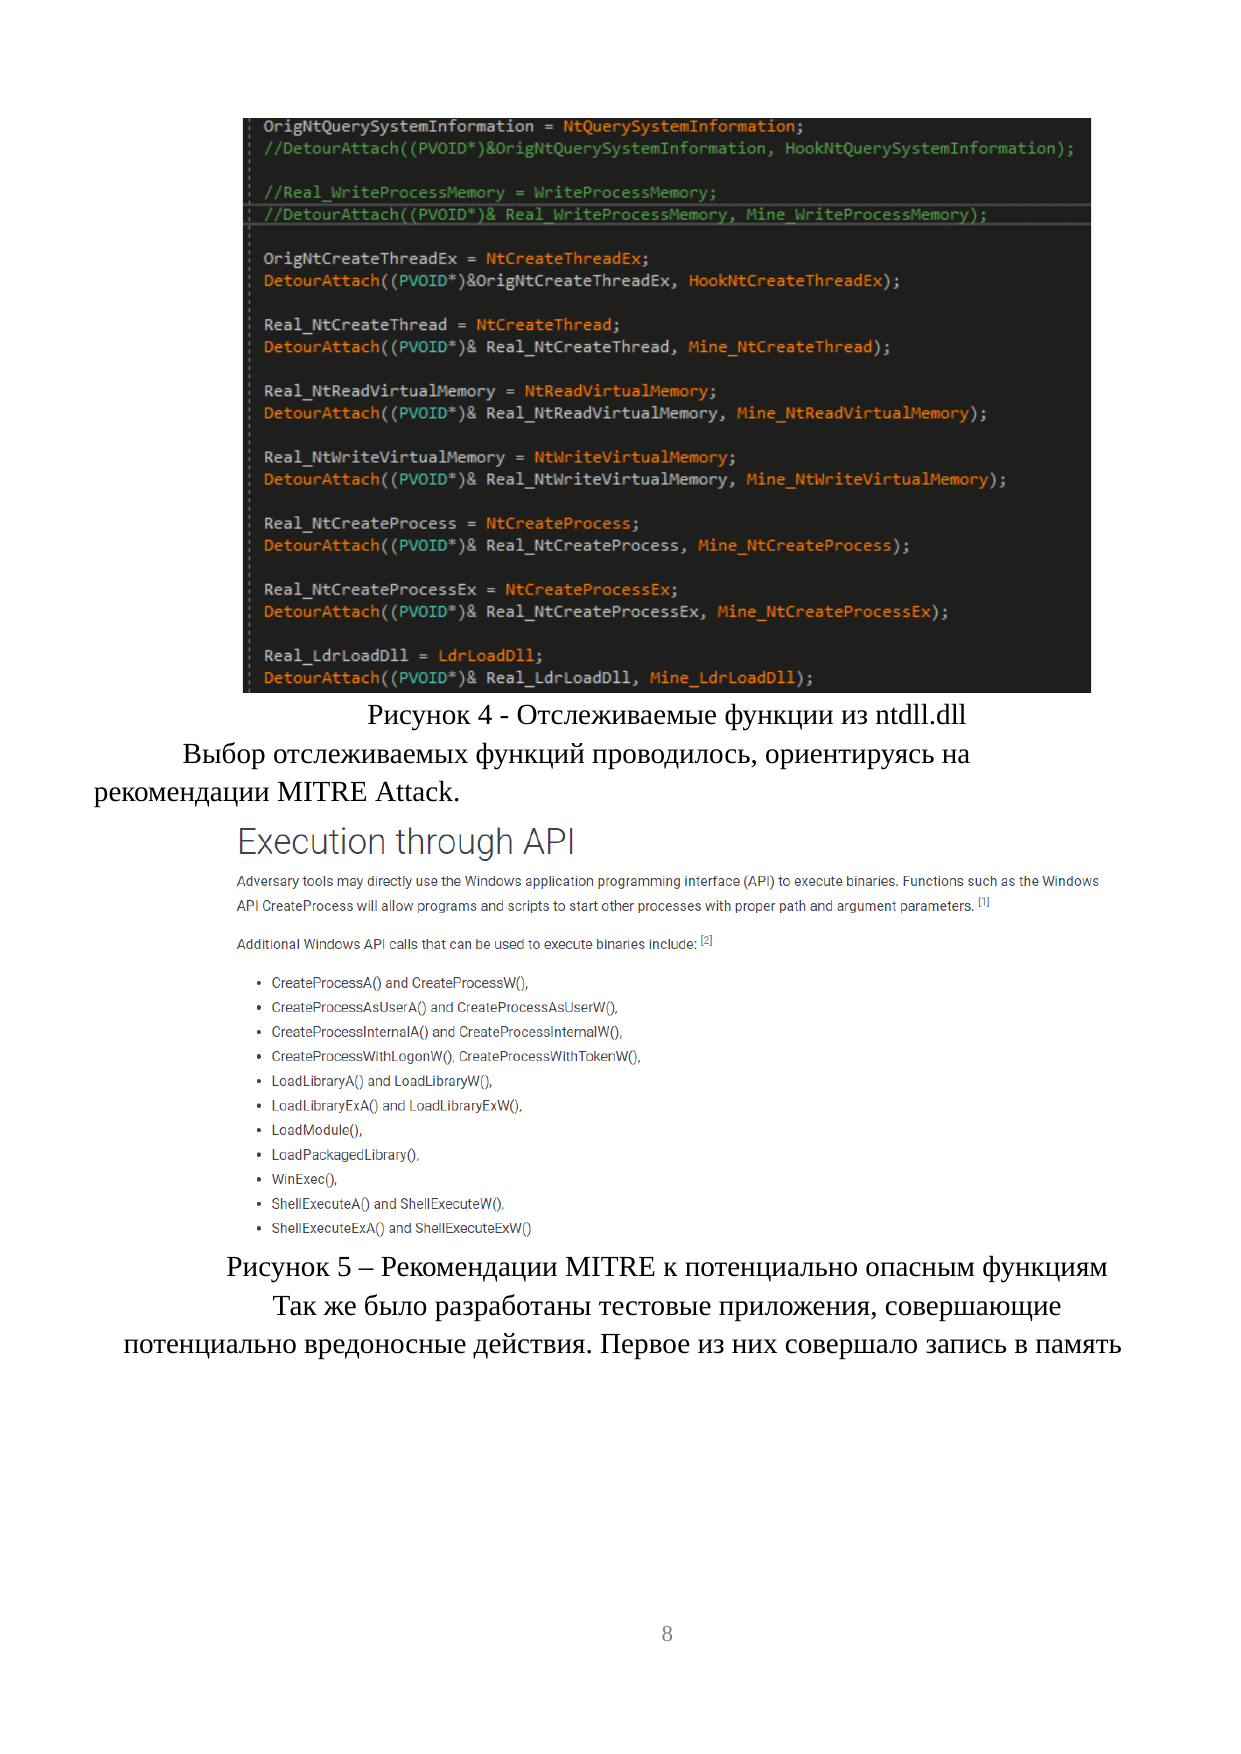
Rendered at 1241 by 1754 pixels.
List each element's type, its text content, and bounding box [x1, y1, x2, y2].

list Рисунок 5 – Рекомендации MITRE к потенциально опасным функциям [182, 1249, 1152, 1283]
picture [223, 813, 1111, 1245]
list Выбор отслеживаемых функций проводилось, ориентируясь на рекомендации MITRE Attack. [94, 736, 1152, 808]
picture [242, 118, 1092, 693]
list Рисунок 4 - Отслеживаемые функции из ntdll.dll [182, 697, 1152, 731]
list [94, 1288, 1152, 1360]
